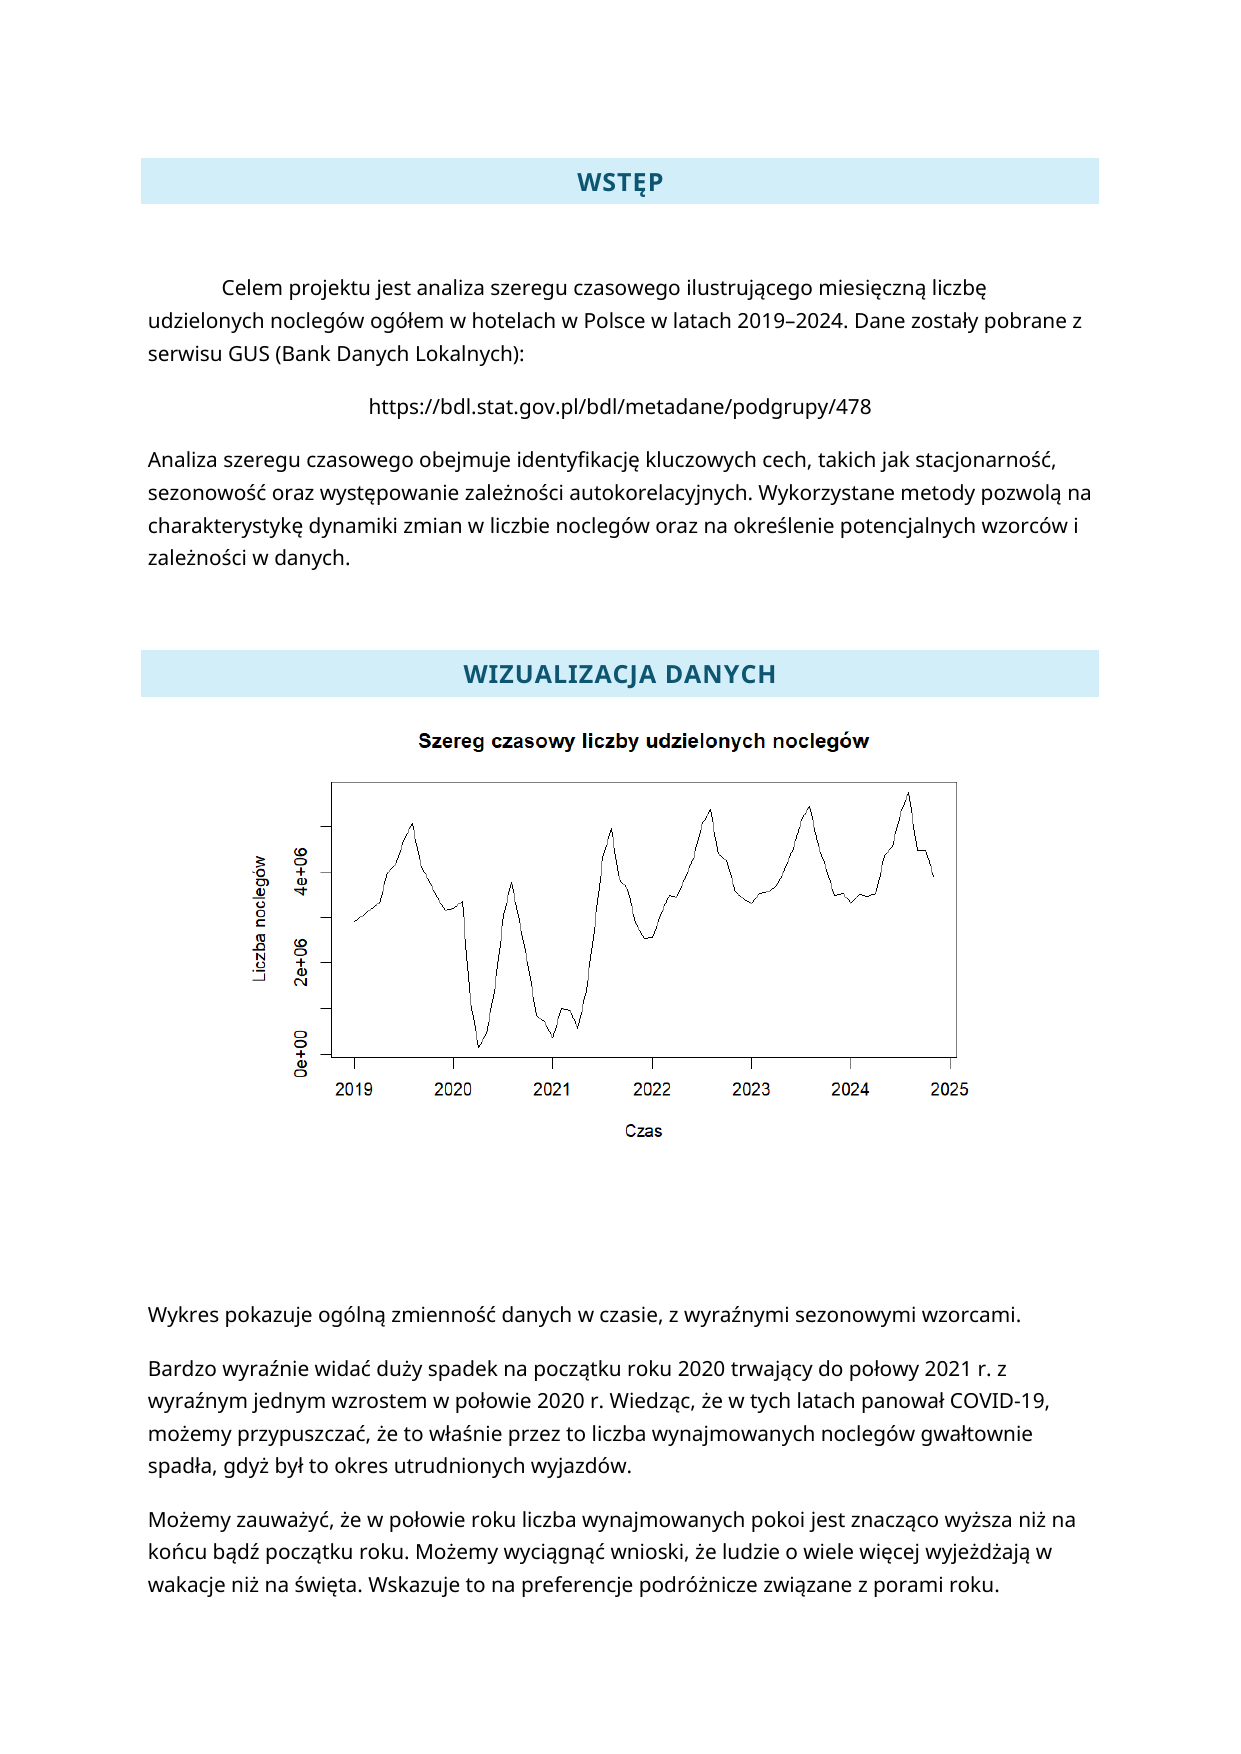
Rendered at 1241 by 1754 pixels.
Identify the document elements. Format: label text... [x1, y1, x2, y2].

text Celem projektu jest analiza szeregu czasowego ilustrującego miesięczną liczbę udzielonych noclegów ogółem w hotelach w Polsce w latach 2019–2024. Dane zostały pobrane z serwisu GUS (Bank Danych Lokalnych): [148, 273, 1093, 367]
text Bardzo wyraźnie widać duży spadek na początku roku 2020 trwający do połowy 2021 r. z wyraźnym jednym wzrostem w połowie 2020 r. Wiedząc, że w tych latach panował COVID-19, możemy przypuszczać, że to właśnie przez to liczba wynajmowanych noclegów gwałtownie spadła, gdyż był to okres utrudnionych wyjazdów. [148, 1354, 1093, 1480]
subtitle WIZUALIZACJA DANYCH [148, 657, 1093, 691]
picture [246, 701, 994, 1159]
subtitle WSTĘP [148, 164, 1093, 198]
text Analiza szeregu czasowego obejmuje identyfikację kluczowych cech, takich jak stacjonarność, sezonowość oraz występowanie zależności autokorelacyjnych. Wykorzystane metody pozwolą na charakterystykę dynamiki zmian w liczbie noclegów oraz na określenie potencjalnych wzorców i zależności w danych. [148, 446, 1093, 572]
text Wykres pokazuje ogólną zmienność danych w czasie, z wyraźnymi sezonowymi wzorcami. [148, 1300, 1093, 1329]
text https://bdl.stat.gov.pl/bdl/metadane/podgrupy/478 [148, 392, 1093, 421]
text Możemy zauważyć, że w połowie roku liczba wynajmowanych pokoi jest znacząco wyższa niż na końcu bądź początku roku. Możemy wyciągnąć wnioski, że ludzie o wiele więcej wyjeżdżają w wakacje niż na święta. Wskazuje to na preferencje podróżnicze związane z porami roku. [148, 1505, 1093, 1598]
